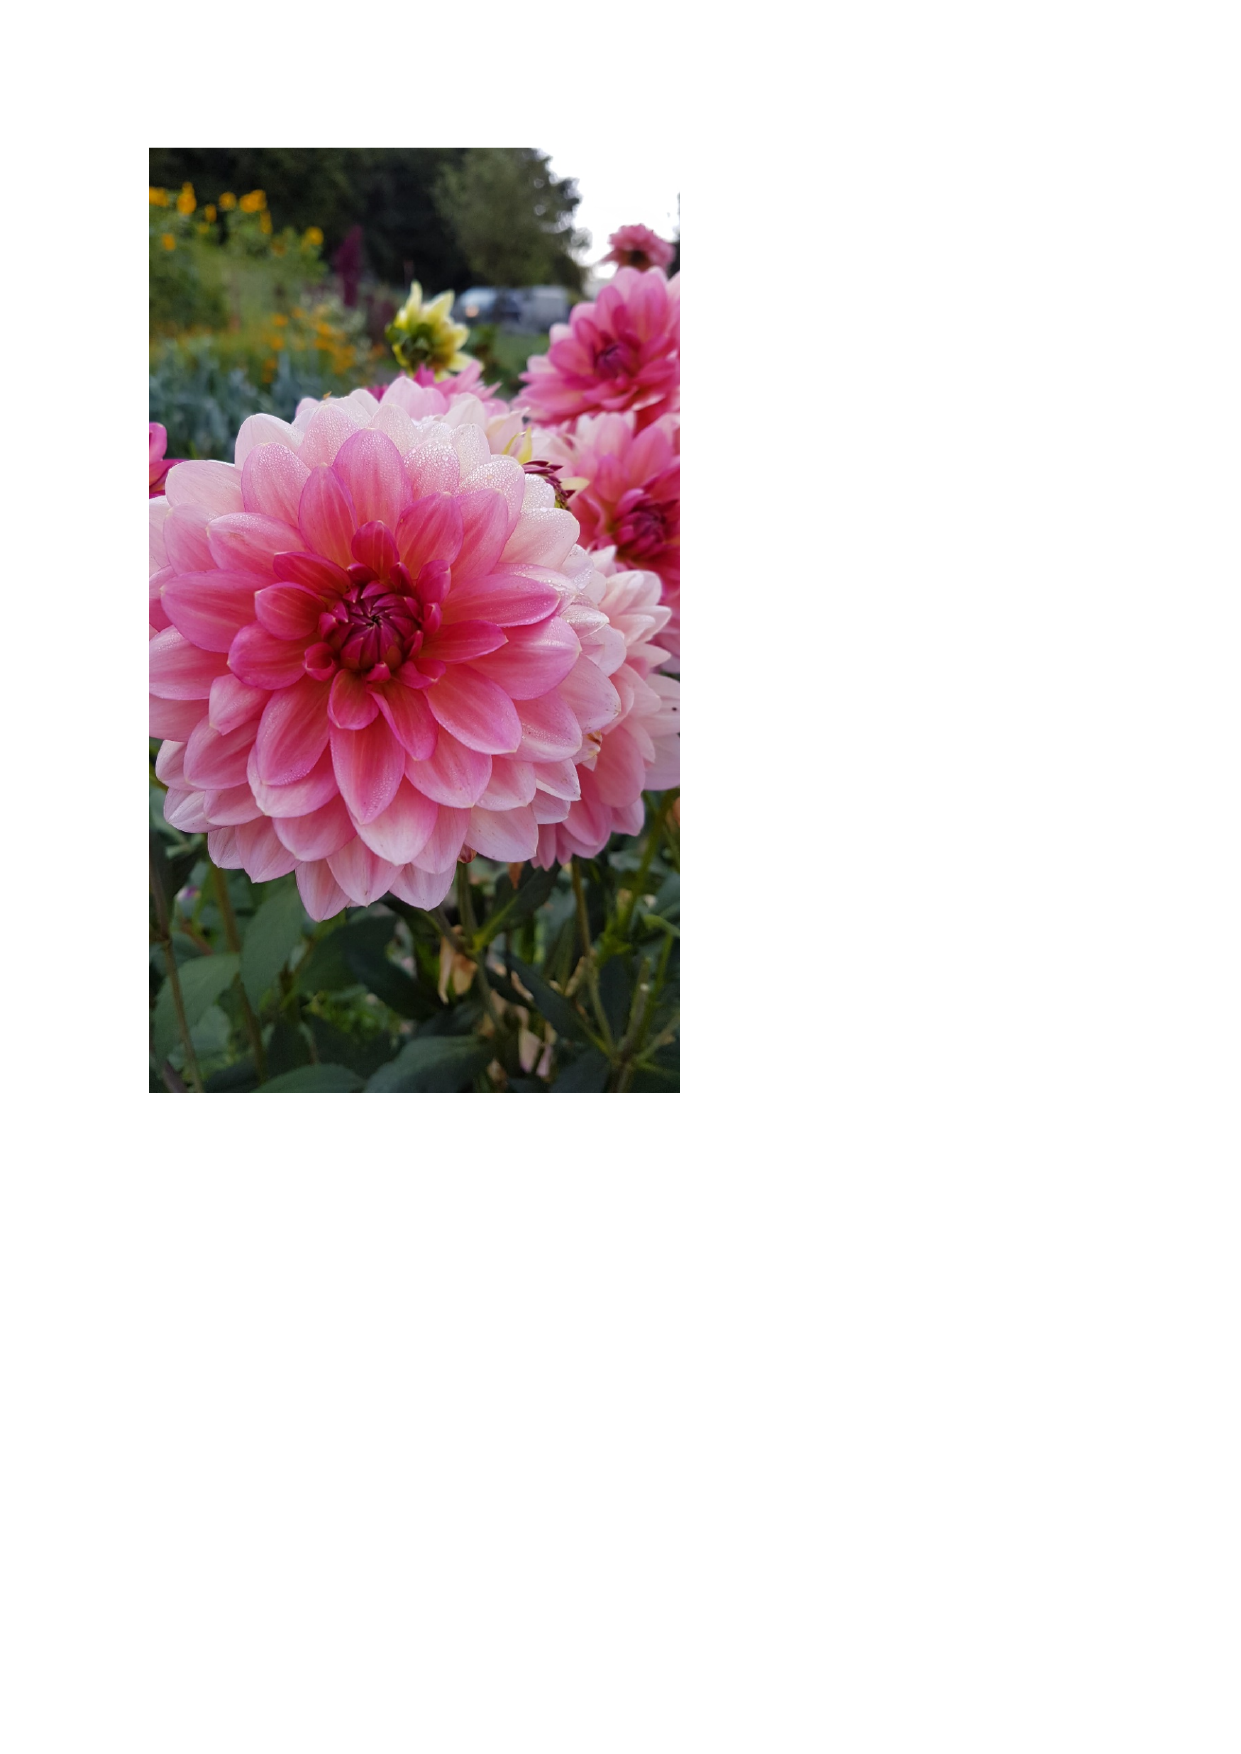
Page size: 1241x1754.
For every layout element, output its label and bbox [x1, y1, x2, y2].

picture [149, 149, 680, 1092]
